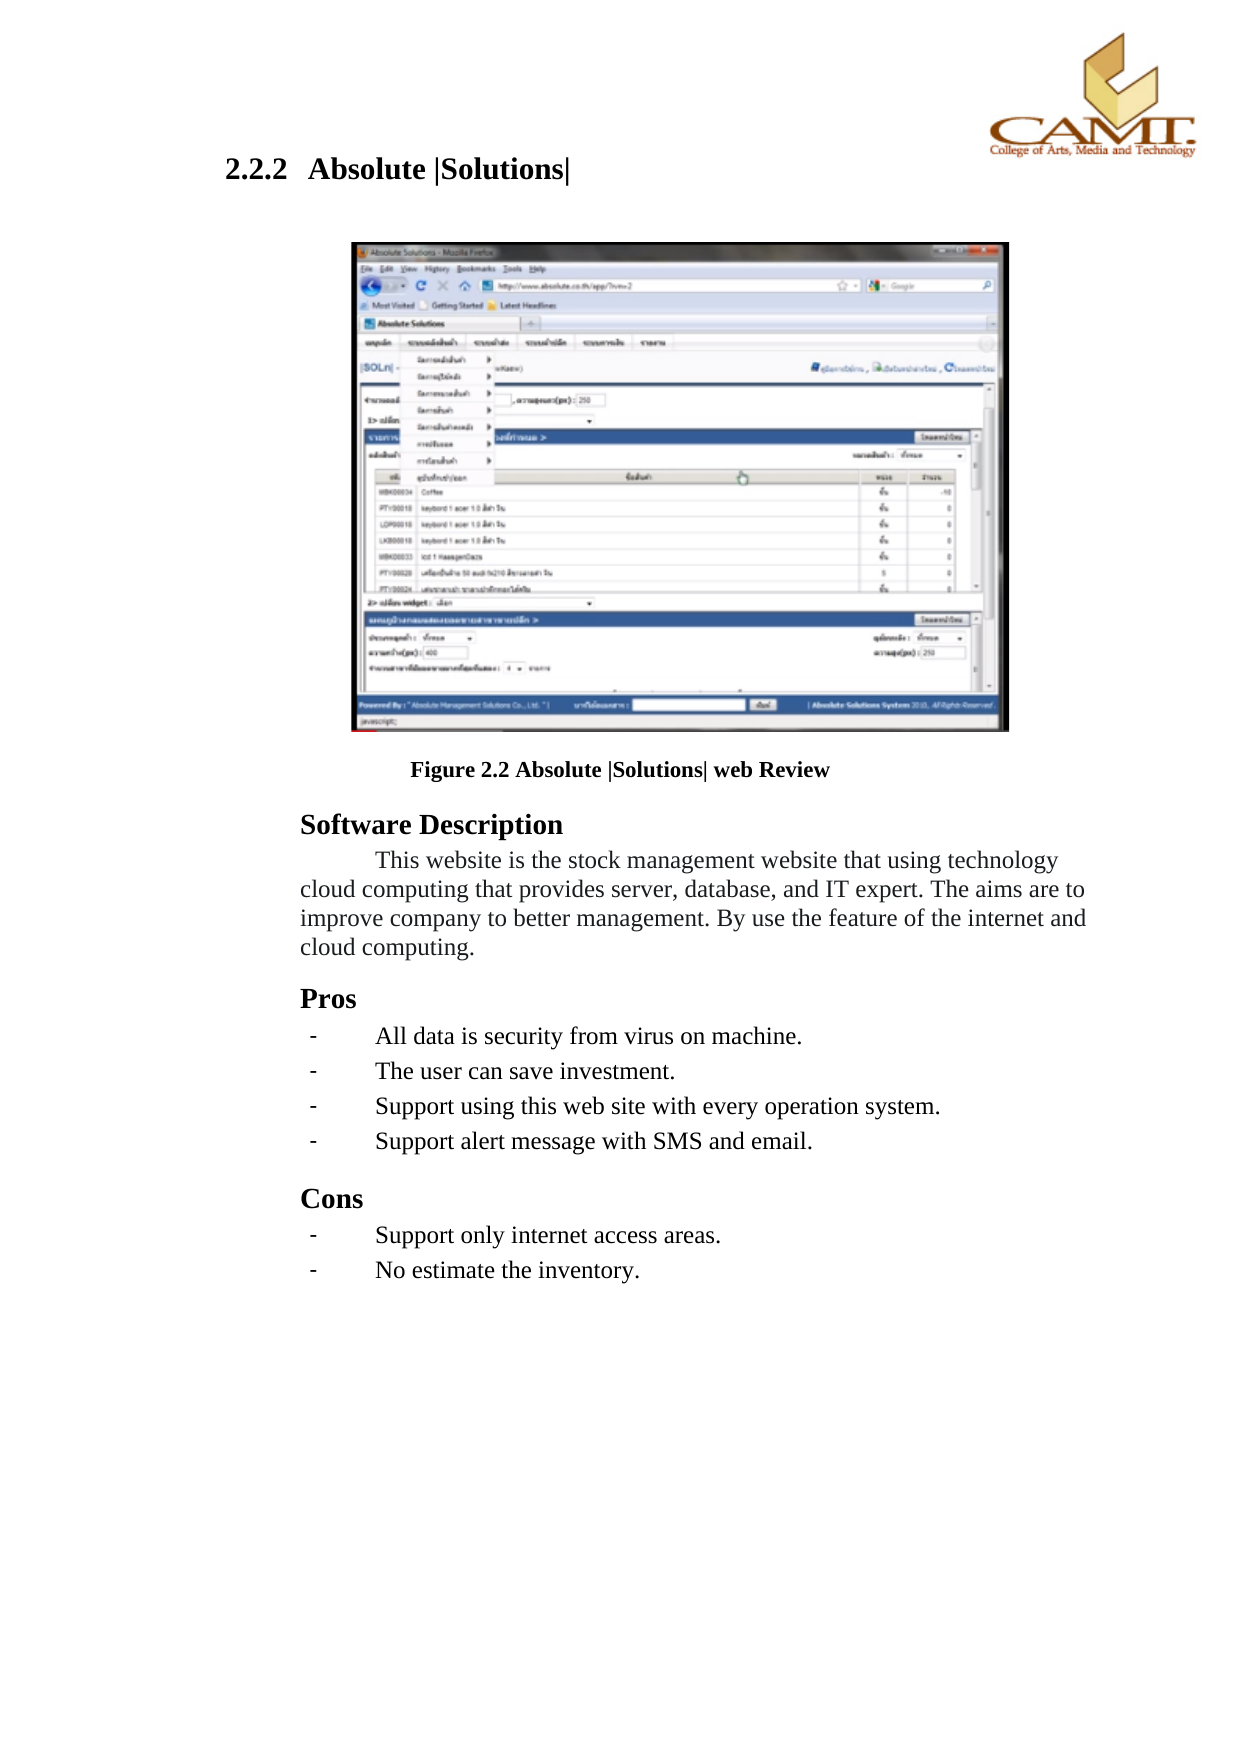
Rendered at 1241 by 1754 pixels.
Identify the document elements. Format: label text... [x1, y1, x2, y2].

list All data is security from virus on machine. [225, 1020, 1090, 1051]
list Support using this web site with every operation system. [225, 1090, 1090, 1121]
subtitle Absolute |Solutions| [225, 150, 1090, 186]
list Support only internet access areas. [225, 1219, 1090, 1250]
subtitle Software Description [300, 807, 1090, 841]
text This website is the stock management website that using technology cloud computing that provides server, database, and IT expert. The aims are to improve company to better management. By use the feature of the internet and cloud computing. [300, 846, 1090, 961]
text Figure 2.2 Absolute |Solutions| web Review [150, 756, 1090, 782]
list The user can save investment. [225, 1055, 1090, 1086]
list Support alert message with SMS and email. [225, 1125, 1090, 1156]
picture [978, 23, 1202, 160]
list No estimate the inventory. [225, 1254, 1090, 1285]
picture [351, 242, 1010, 732]
subtitle Cons [300, 1181, 1090, 1214]
subtitle Pros [300, 981, 1090, 1015]
